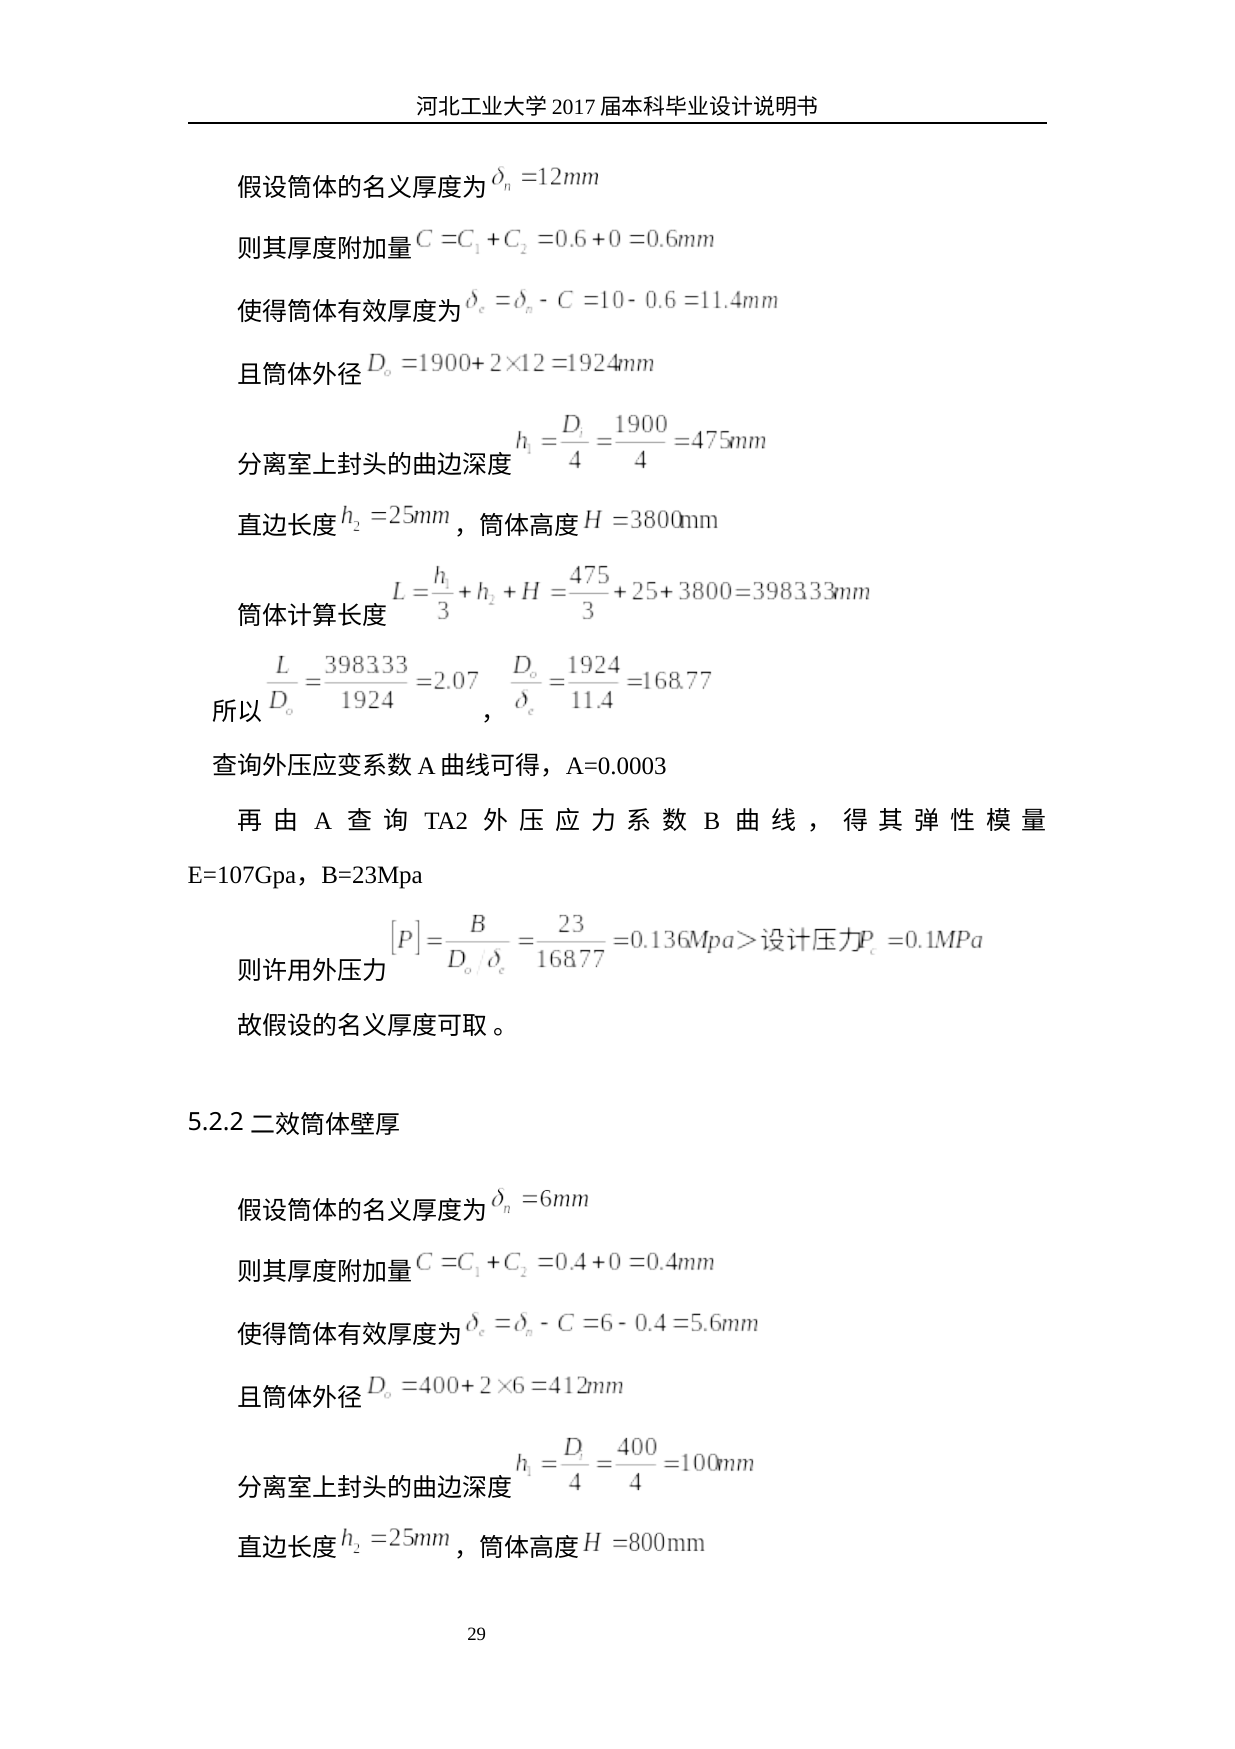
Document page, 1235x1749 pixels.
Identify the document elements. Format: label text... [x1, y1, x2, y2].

text 再由A查询TA2外压应力系数B曲线，得其弹性模量E=107Gpa，B=23Mpa [187, 800, 1047, 891]
text 则其厚度附加量 [187, 1245, 1047, 1287]
text 且筒体外径 [187, 346, 1047, 391]
text 且筒体外径 [187, 1368, 1047, 1413]
text 分离室上封头的曲边深度 [187, 1431, 1047, 1503]
text 查询外压应变系数A曲线可得，A=0.0003 [187, 746, 1047, 782]
text 直边长度，筒体高度 [187, 499, 1047, 541]
text 假设筒体的名义厚度为 [187, 1182, 1047, 1227]
text 则许用外压力 [187, 909, 1047, 987]
text 筒体计算长度 [187, 559, 1047, 631]
text 则其厚度附加量 [187, 222, 1047, 265]
text 5.2.2 二效筒体壁厚 [187, 1059, 1047, 1141]
text 所以， [187, 649, 1047, 728]
text 故假设的名义厚度可取 。 [187, 1005, 1047, 1041]
text 分离室上封头的曲边深度 [187, 409, 1047, 481]
text 使得筒体有效厚度为 [187, 1306, 1047, 1350]
text 使得筒体有效厚度为 [187, 283, 1047, 328]
text 假设筒体的名义厚度为 [187, 159, 1047, 204]
text 直边长度，筒体高度 [187, 1521, 1047, 1564]
